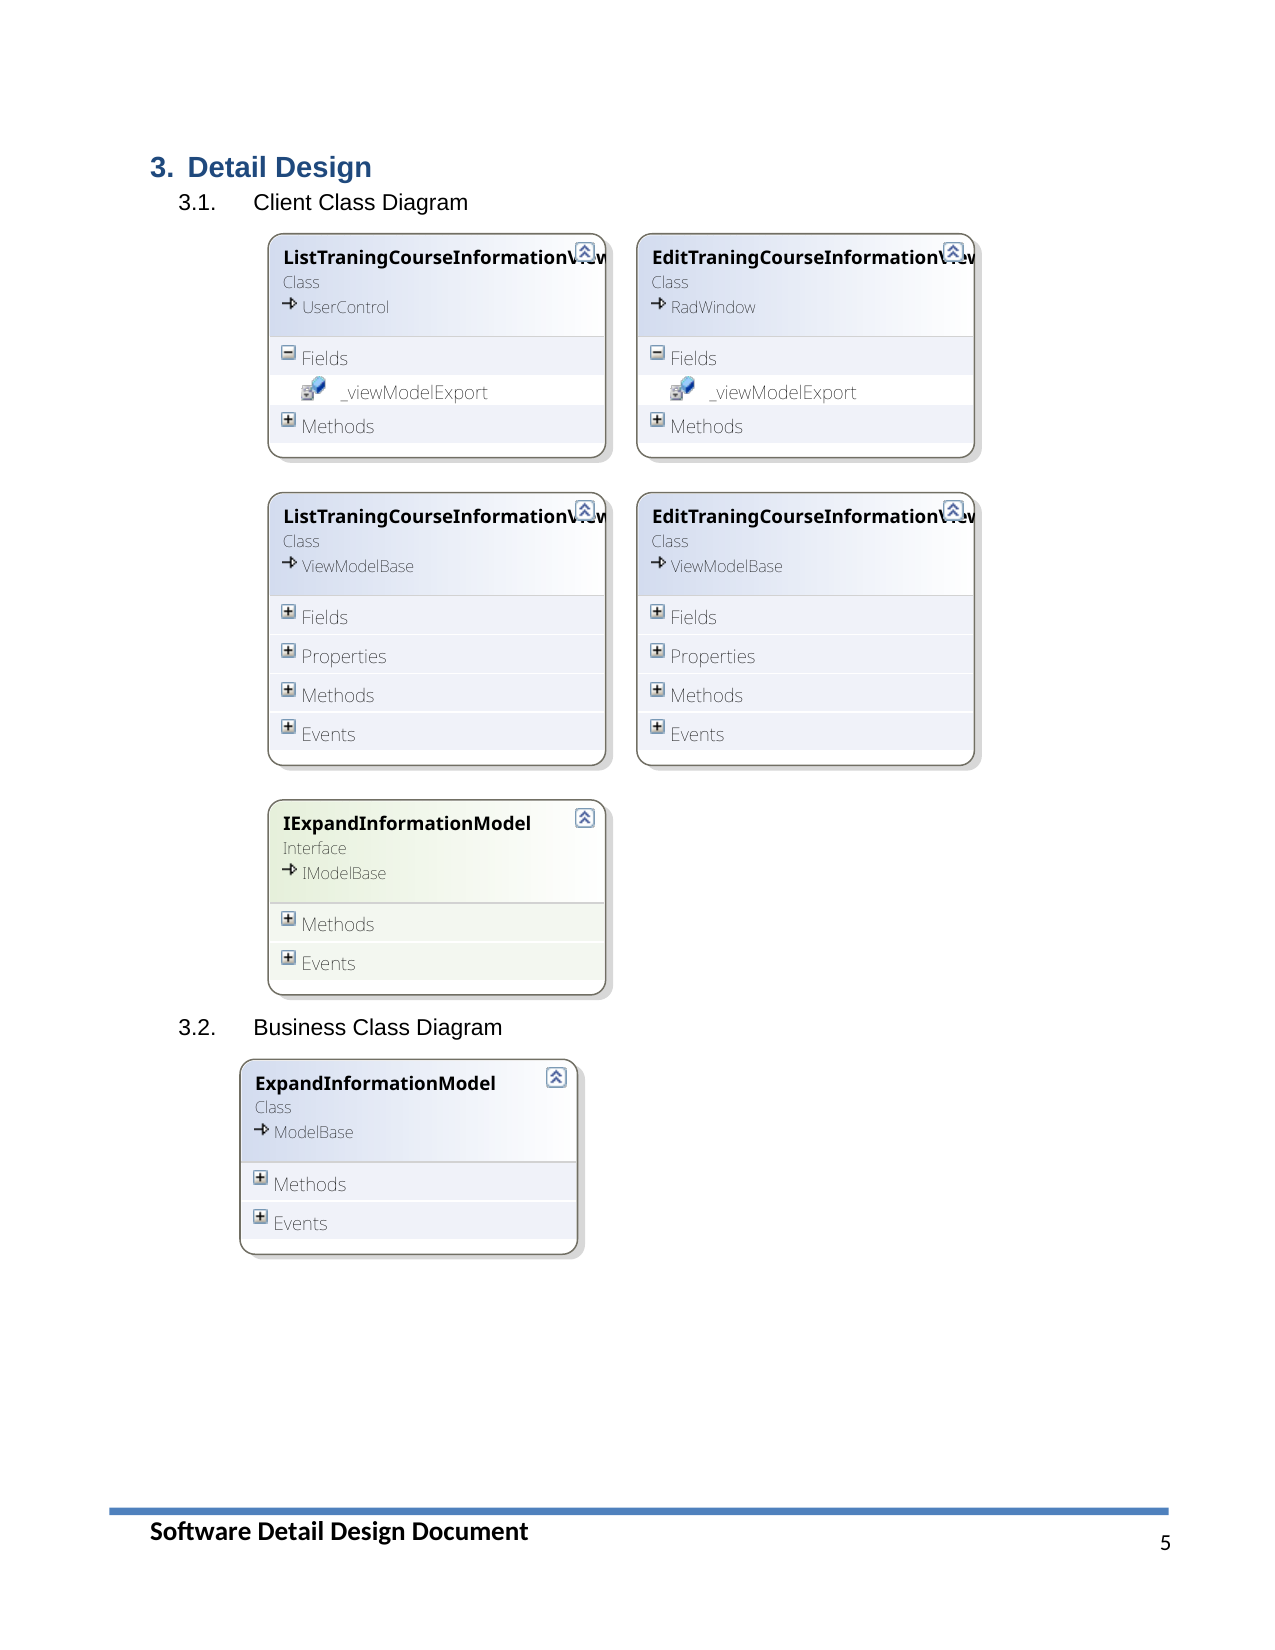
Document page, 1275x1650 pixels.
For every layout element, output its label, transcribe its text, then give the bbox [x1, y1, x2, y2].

list Detail Design [150, 150, 1125, 183]
list Business Class Diagram [178, 1014, 1125, 1040]
list Client Class Diagram [178, 188, 1125, 215]
